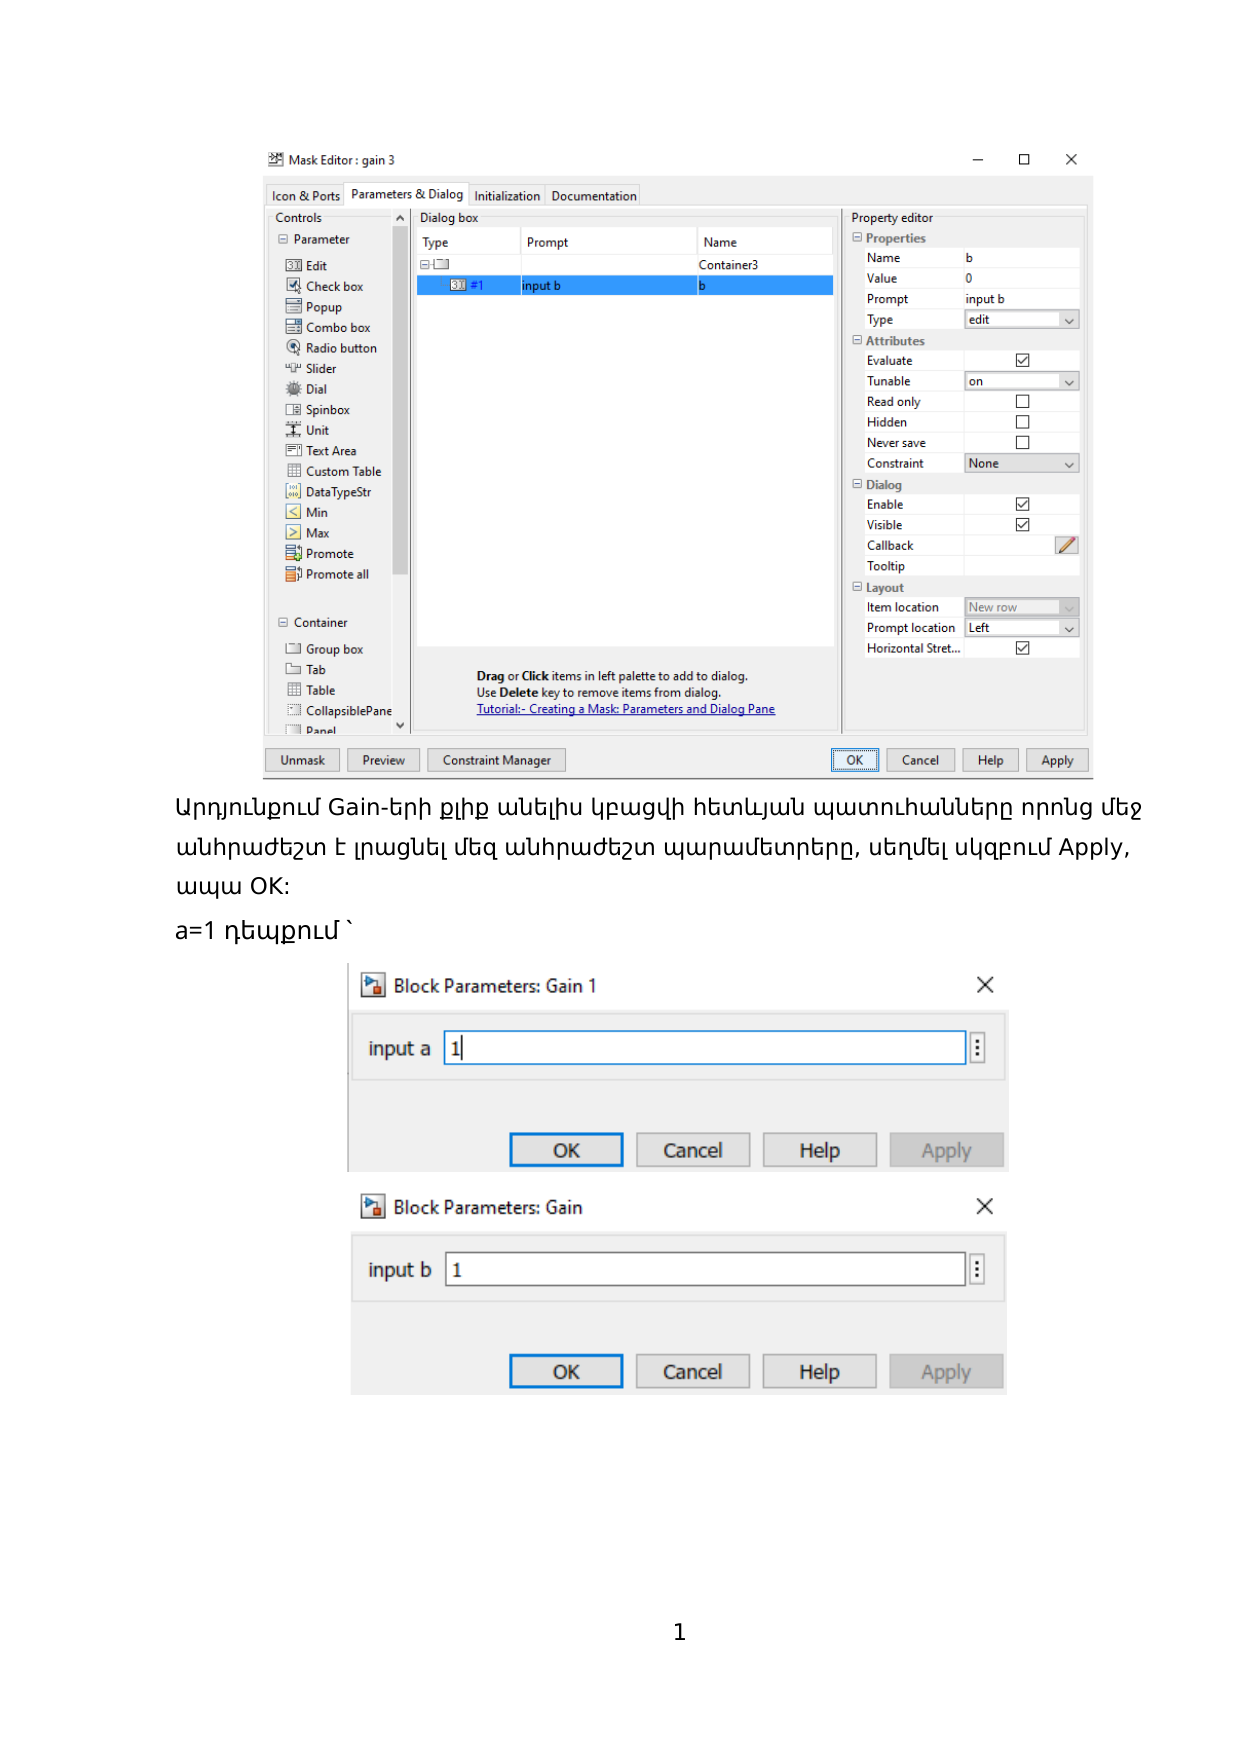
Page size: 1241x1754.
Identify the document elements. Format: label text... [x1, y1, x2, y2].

picture [350, 1186, 1007, 1395]
picture [262, 147, 1094, 780]
text Արդյունքում Gain-երի քլիք անելիս կբացվի հետևյան պատուհանները որոնց մեջ անհրաժեշտ է լրացնել մեզ անհրաժեշտ պարամետրերը, սեղմել սկզբում Apply, ապա OK: [174, 794, 1182, 900]
picture [347, 963, 1009, 1172]
text a=1 դեպքում ` [174, 913, 1182, 947]
